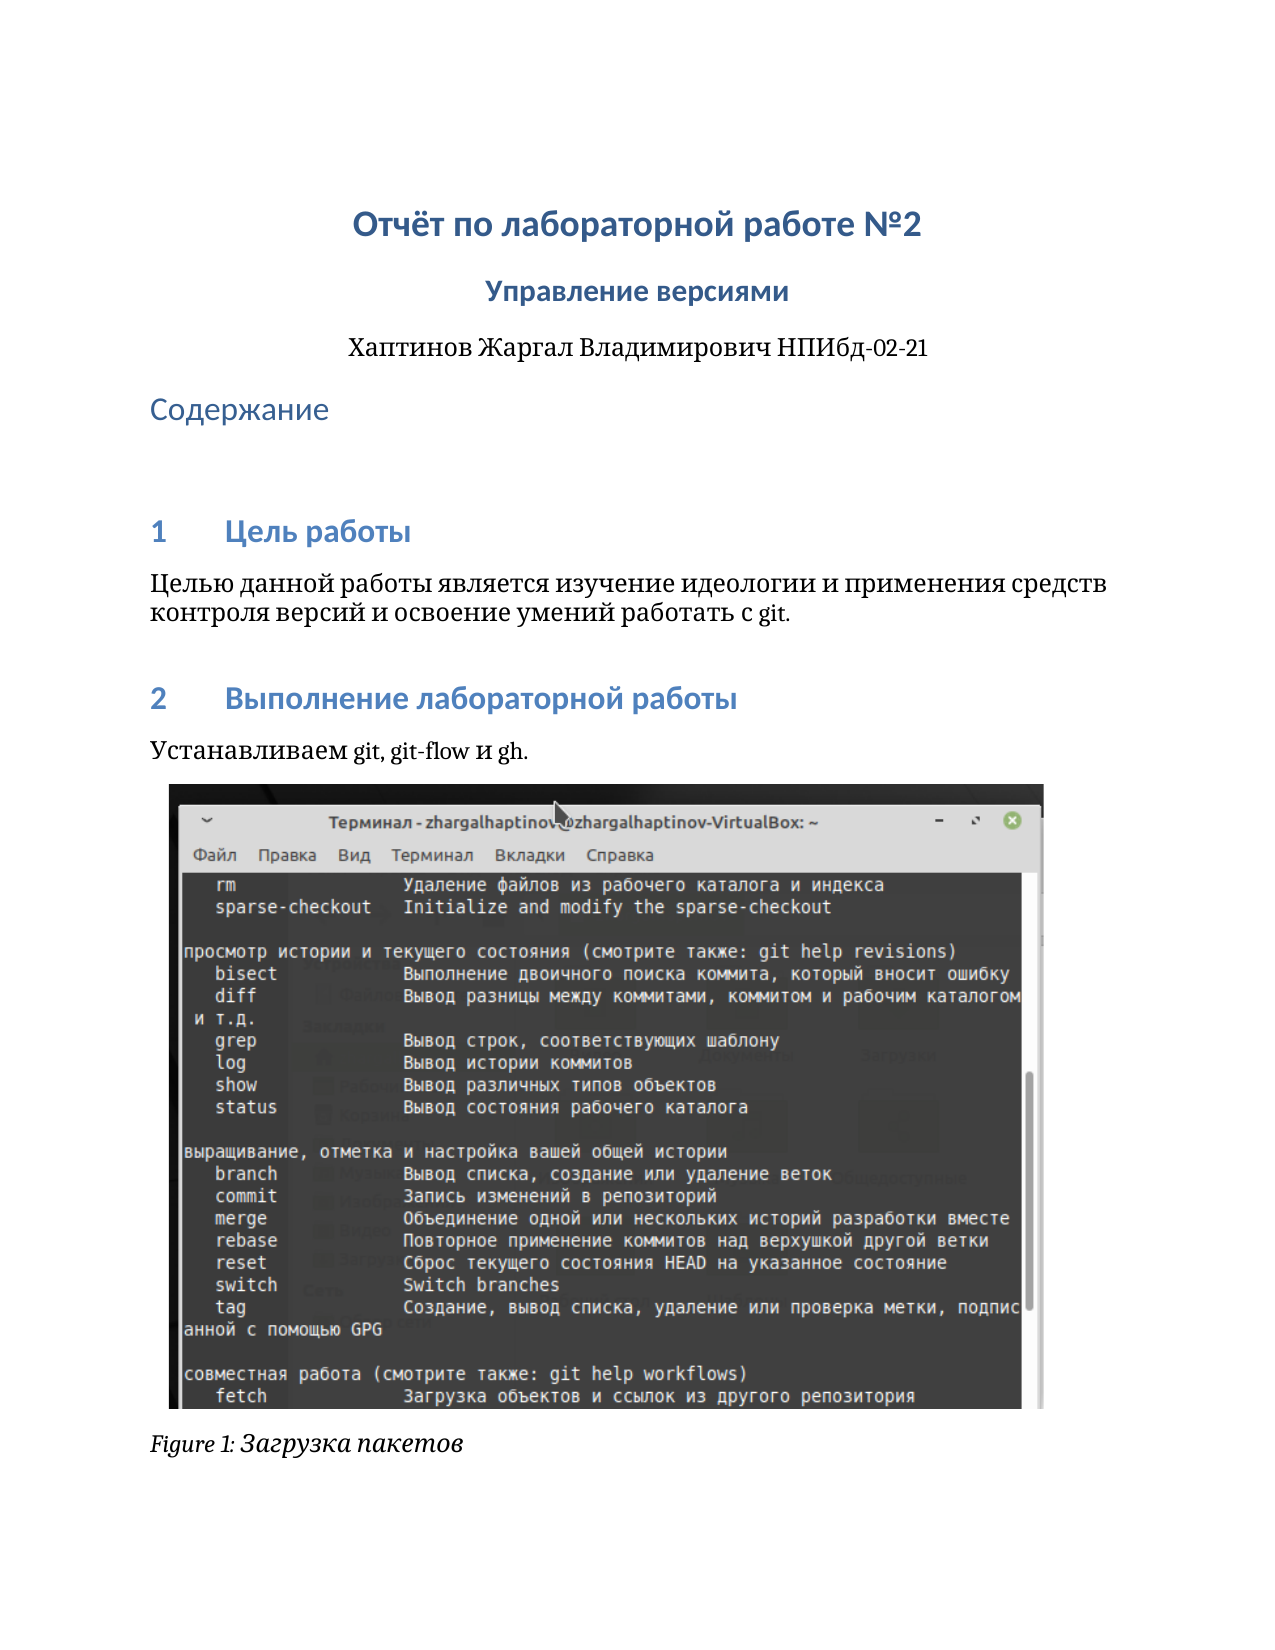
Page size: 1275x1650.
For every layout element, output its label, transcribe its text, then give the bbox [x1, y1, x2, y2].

title Отчёт по лабораторной работе №2 [150, 200, 1125, 246]
subtitle Управление версиями [150, 271, 1125, 309]
picture [168, 784, 1044, 1409]
text Хаптинов Жаргал Владимирович НПИбд-02-21 [150, 334, 1125, 363]
subtitle 1 Цель работы [150, 510, 1125, 551]
subtitle 2 Выполнение лабораторной работы [150, 677, 1125, 718]
text Figure 1: Загрузка пакетов [150, 1429, 1125, 1458]
text Устанавливаем git, git-flow и gh. [150, 737, 1125, 766]
text Целью данной работы является изучение идеологии и применения средств контроля версий и освоение умений работать с git. [150, 570, 1125, 627]
